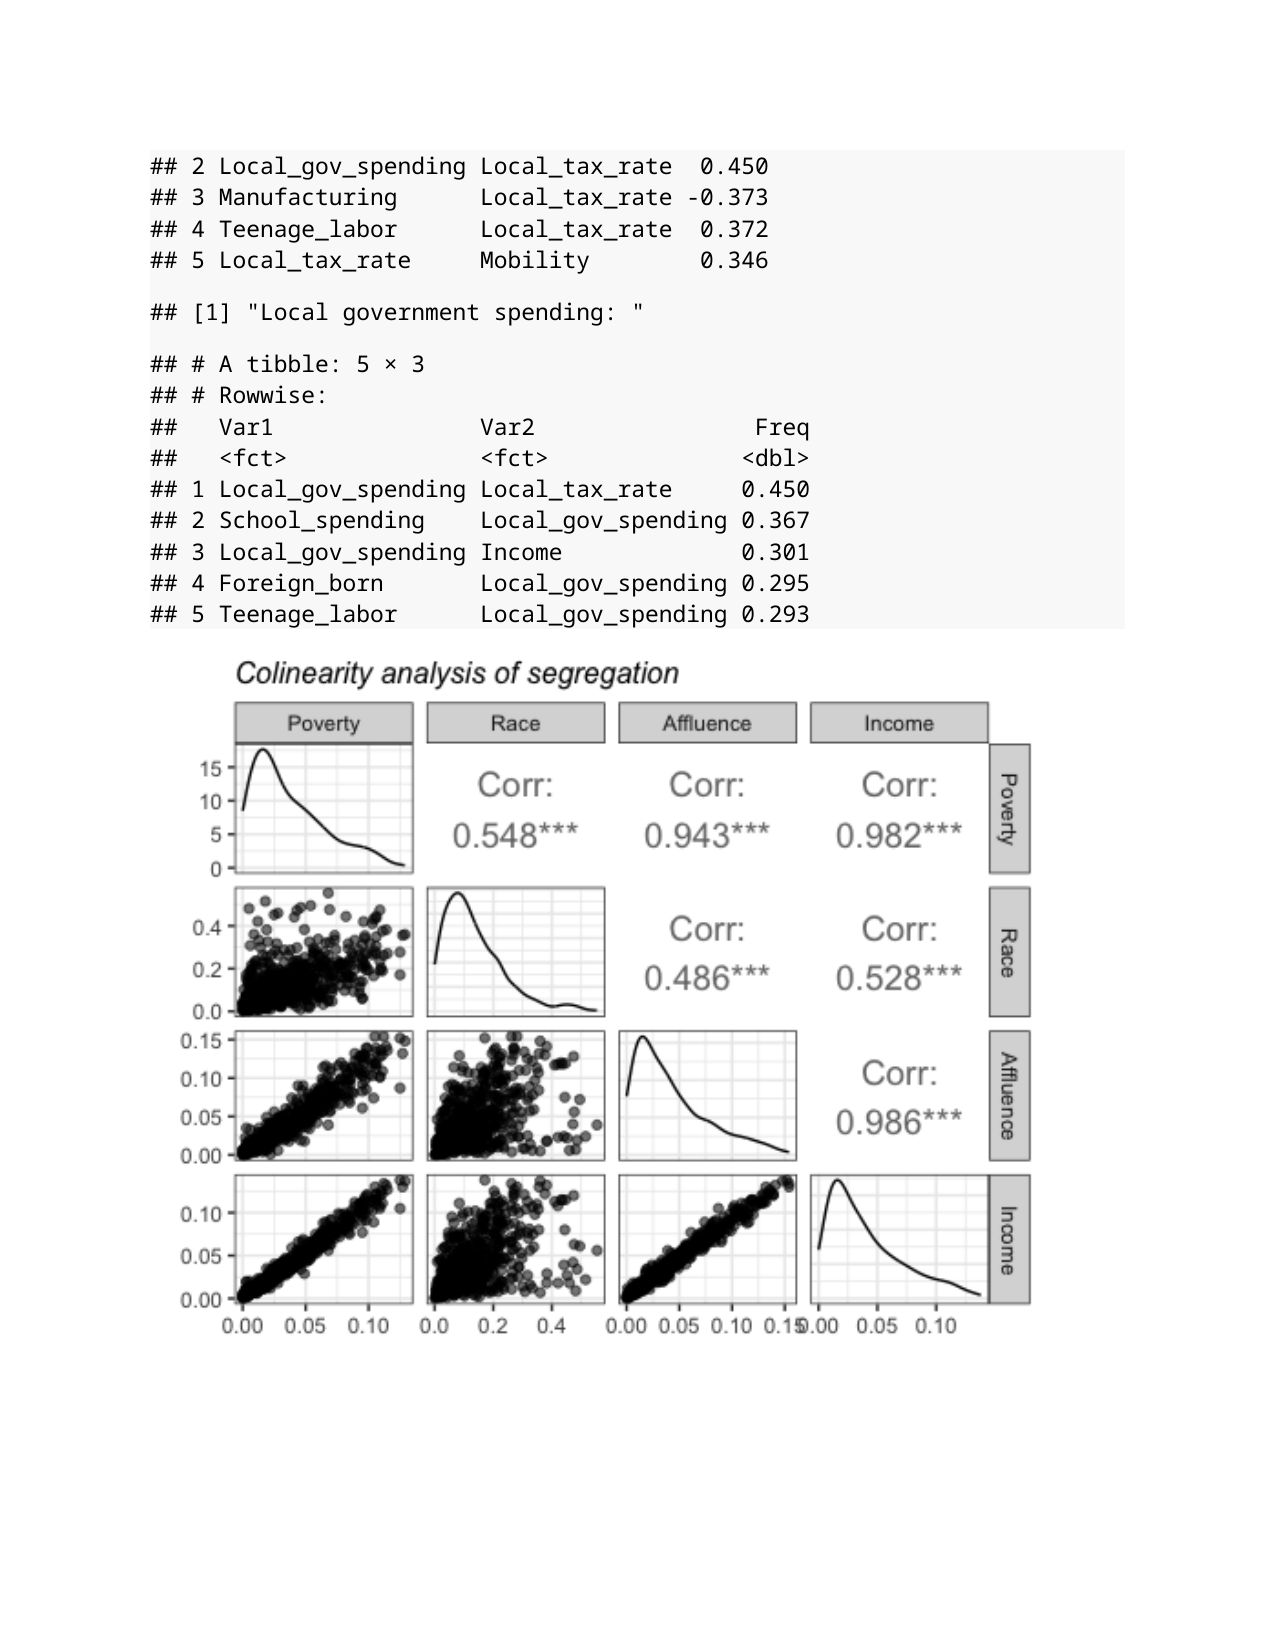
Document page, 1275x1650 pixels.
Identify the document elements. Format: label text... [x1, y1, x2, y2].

picture [168, 650, 1044, 1350]
text ## [1] "Local government spending: " [150, 296, 1125, 327]
text ## # A tibble: 5 × 3 ## # Rowwise: ## Var1 Var2 Freq ## <fct> <fct> <dbl> ## 1 Local_gov_spending Local_tax_rate 0.450 ## 2 School_spending Local_gov_spending 0.367 ## 3 Local_gov_spending Income 0.301 ## 4 Foreign_born Local_gov_spending 0.295 ## 5 Teenage_labor Local_gov_spending 0.293 [150, 348, 1125, 629]
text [150, 150, 1125, 275]
